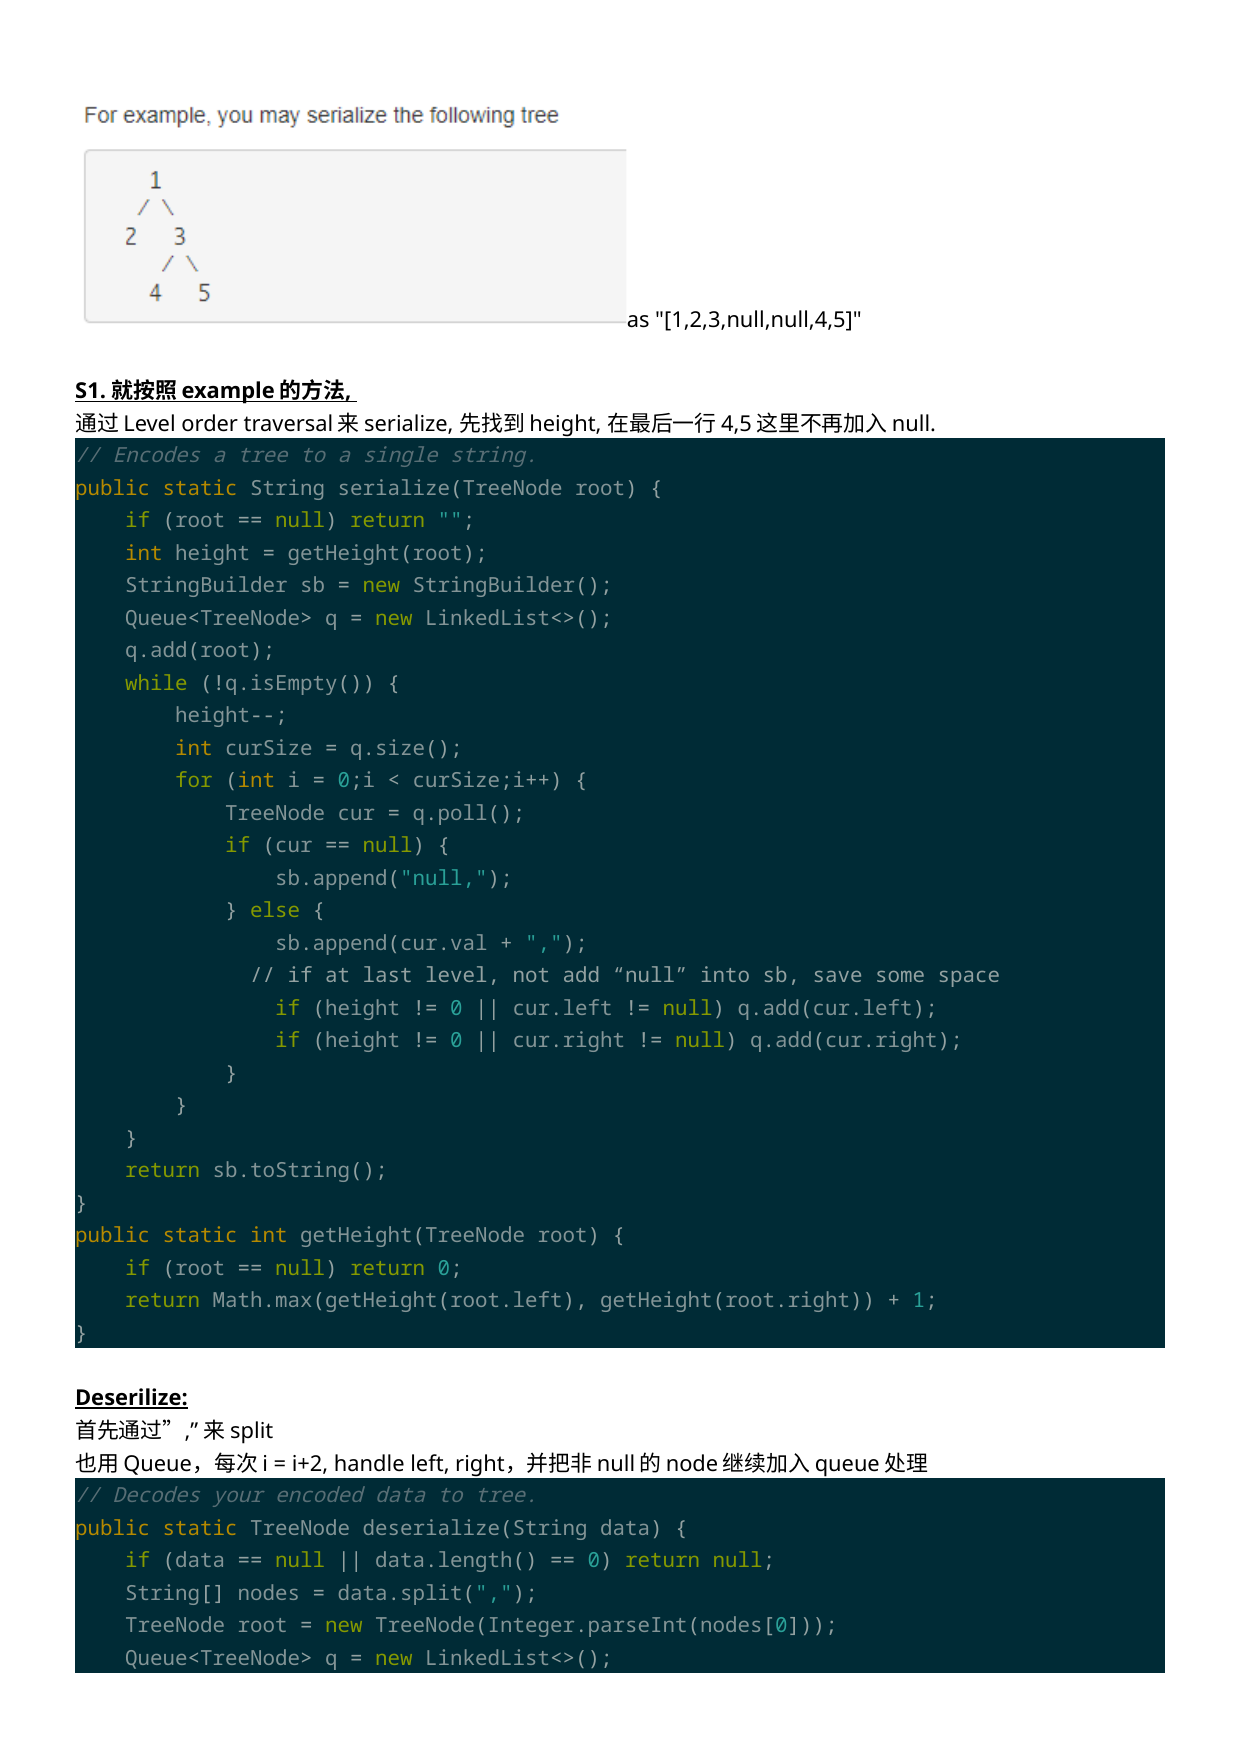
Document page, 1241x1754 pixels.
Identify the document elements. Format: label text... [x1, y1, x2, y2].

text if (height != 0 || cur.right != null) q.add(cur.right); [75, 1023, 1165, 1056]
text } [75, 1316, 1165, 1348]
text } [75, 1186, 1165, 1218]
text Queue<TreeNode> q = new LinkedList<>(); [75, 1641, 1165, 1673]
text String[] nodes = data.split(","); [75, 1576, 1165, 1608]
text if (data == null || data.length() == 0) return null; [75, 1543, 1165, 1576]
text } else { [75, 893, 1165, 926]
text // if at last level, not add “null” into sb, save some space [75, 958, 1165, 991]
text } [75, 1088, 1165, 1121]
text sb.append("null,"); [75, 861, 1165, 893]
text if (height != 0 || cur.left != null) q.add(cur.left); [75, 991, 1165, 1023]
text } [75, 1121, 1165, 1153]
text public static TreeNode deserialize(String data) { [75, 1511, 1165, 1543]
text // Encodes a tree to a single string. [75, 438, 1165, 471]
text height--; [75, 698, 1165, 731]
text StringBuilder sb = new StringBuilder(); [75, 568, 1165, 601]
picture [75, 87, 627, 328]
text if (root == null) return 0; [75, 1251, 1165, 1283]
text public static String serialize(TreeNode root) { [75, 471, 1165, 503]
text } [75, 1056, 1165, 1088]
text q.add(root); [75, 633, 1165, 666]
text // Decodes your encoded data to tree. [75, 1478, 1165, 1511]
text 通过Level order traversal来serialize, 先找到height, 在最后一行4,5这里不再加入null. [75, 406, 1165, 438]
text int height = getHeight(root); [75, 536, 1165, 568]
text 也用Queue，每次i = i+2, handle left, right，并把非null的node继续加入queue处理 [75, 1446, 1165, 1478]
text return Math.max(getHeight(root.left), getHeight(root.right)) + 1; [75, 1283, 1165, 1316]
text public static int getHeight(TreeNode root) { [75, 1218, 1165, 1251]
text Queue<TreeNode> q = new LinkedList<>(); [75, 601, 1165, 633]
text if (root == null) return ""; [75, 503, 1165, 536]
text int curSize = q.size(); [75, 731, 1165, 763]
text Deserilize: [75, 1381, 1165, 1413]
text return sb.toString(); [75, 1153, 1165, 1186]
text sb.append(cur.val + ","); [75, 926, 1165, 958]
text TreeNode cur = q.poll(); [75, 796, 1165, 828]
text for (int i = 0;i < curSize;i++) { [75, 763, 1165, 796]
text 首先通过”,” 来split [75, 1413, 1165, 1446]
text if (cur == null) { [75, 828, 1165, 861]
text S1. 就按照example的方法, [75, 373, 1165, 406]
text TreeNode root = new TreeNode(Integer.parseInt(nodes[0])); [75, 1608, 1165, 1641]
text while (!q.isEmpty()) { [75, 666, 1165, 698]
